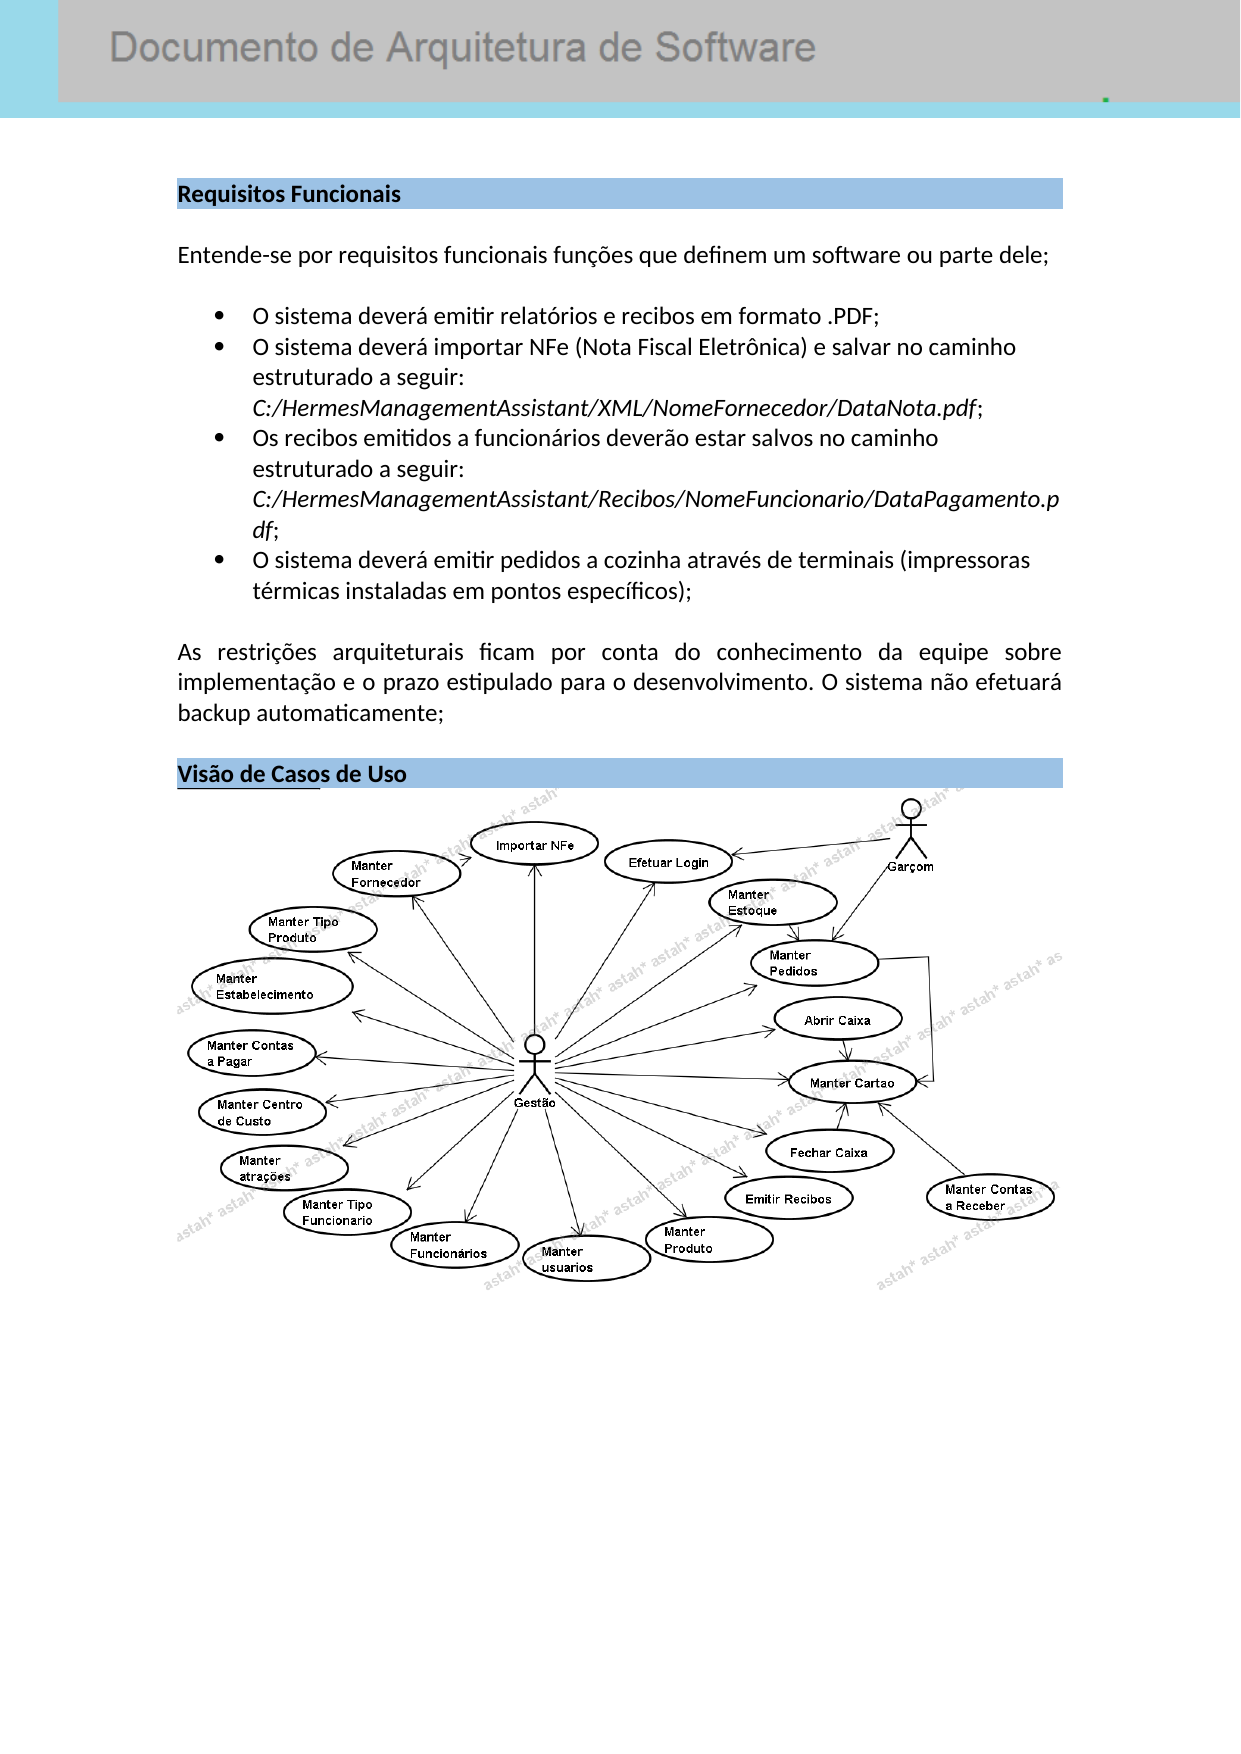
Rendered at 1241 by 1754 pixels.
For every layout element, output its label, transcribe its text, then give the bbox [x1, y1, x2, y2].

list O sistema deverá emitir relatórios e recibos em formato .PDF; [215, 300, 1063, 331]
picture [0, 0, 1241, 118]
text Entende-se por requisitos funcionais funções que definem um software ou parte dele; [177, 239, 1063, 270]
text Requisitos Funcionais [177, 178, 1063, 209]
picture [177, 788, 1063, 1291]
text As restrições arquiteturais ficam por conta do conhecimento da equipe sobre implementação e o prazo estipulado para o desenvolvimento. O sistema não efetuará backup automaticamente; [177, 636, 1063, 727]
list O sistema deverá importar NFe (Nota Fiscal Eletrônica) e salvar no caminho estruturado a seguir: C:/HermesManagementAssistant/XML/NomeFornecedor/DataNota.pdf; [215, 331, 1063, 422]
text Visão de Casos de Uso [177, 758, 1063, 788]
list Os recibos emitidos a funcionários deverão estar salvos no caminho estruturado a seguir: C:/HermesManagementAssistant/Recibos/NomeFuncionario/DataPagamento.pdf; [215, 422, 1063, 544]
list O sistema deverá emitir pedidos a cozinha através de terminais (impressoras térmicas instaladas em pontos específicos); [215, 544, 1063, 605]
